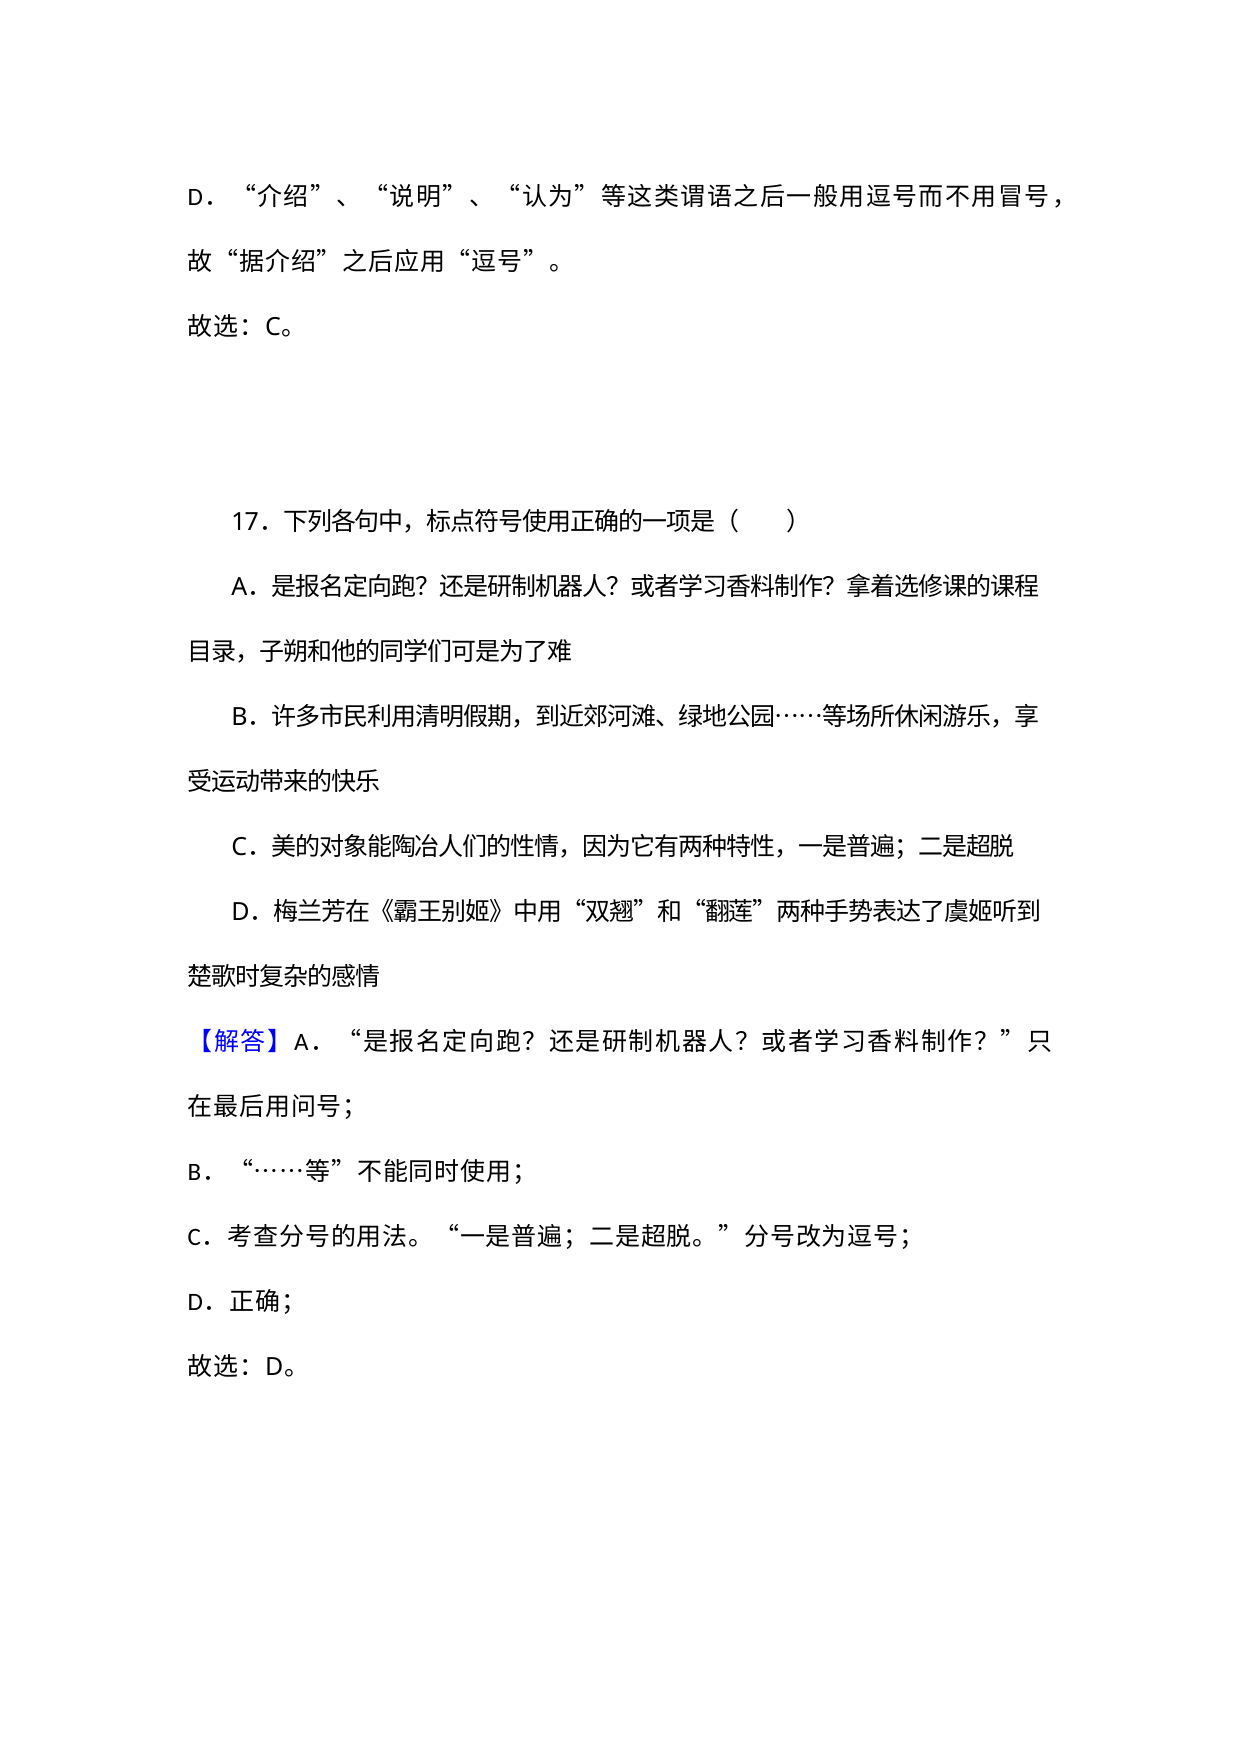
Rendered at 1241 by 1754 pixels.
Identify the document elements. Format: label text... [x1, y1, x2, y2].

text B．许多市民利用清明假期，到近郊河滩、绿地公园……等场所休闲游乐，享受运动带来的快乐 [187, 682, 1053, 812]
text D．梅兰芳在《霸王别姬》中用“双翘”和“翻莲”两种手势表达了虞姬听到楚歌时复杂的感情 [187, 877, 1053, 1007]
text B．“……等”不能同时使用； [187, 1137, 1053, 1202]
text 【解答】A．“是报名定向跑？还是研制机器人？或者学习香料制作？”只在最后用问号； [187, 1007, 1053, 1137]
text D．正确； [187, 1267, 1053, 1332]
text C．美的对象能陶冶人们的性情，因为它有两种特性，一是普遍；二是超脱 [187, 812, 1053, 877]
text 17．下列各句中，标点符号使用正确的一项是（ ） [187, 487, 1053, 552]
text C．考查分号的用法。“一是普遍；二是超脱。”分号改为逗号； [187, 1202, 1053, 1267]
text D．“介绍”、“说明”、“认为”等这类谓语之后一般用逗号而不用冒号，故“据介绍”之后应用“逗号”。 [187, 162, 1053, 292]
text 故选：C。 [187, 292, 1053, 357]
text A．是报名定向跑？还是研制机器人？或者学习香料制作？拿着选修课的课程目录，子朔和他的同学们可是为了难 [187, 552, 1053, 682]
text 故选：D。 [187, 1332, 1053, 1397]
